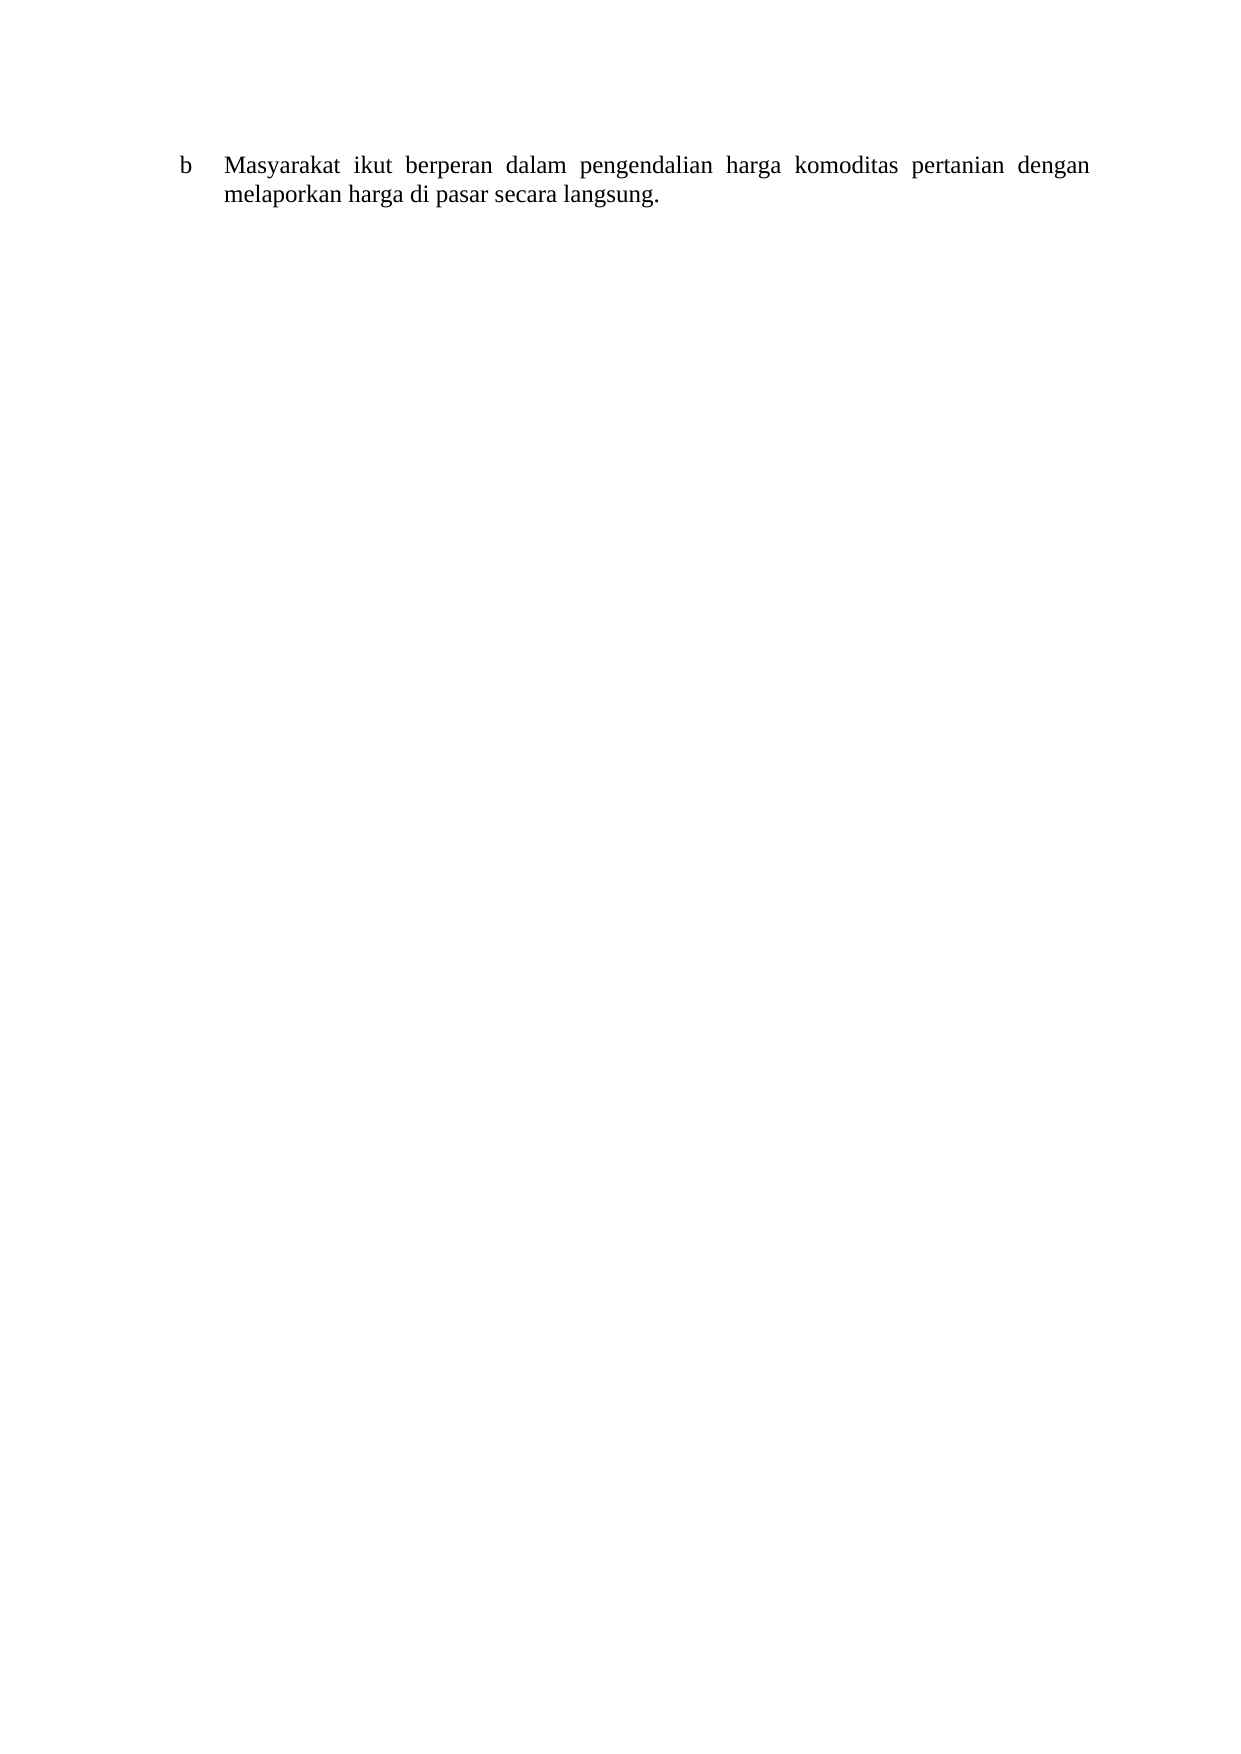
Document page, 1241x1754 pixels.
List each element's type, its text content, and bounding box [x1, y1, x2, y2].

list Masyarakat ikut berperan dalam pengendalian harga komoditas pertanian dengan melaporkan harga di pasar secara langsung. [179, 150, 1090, 207]
